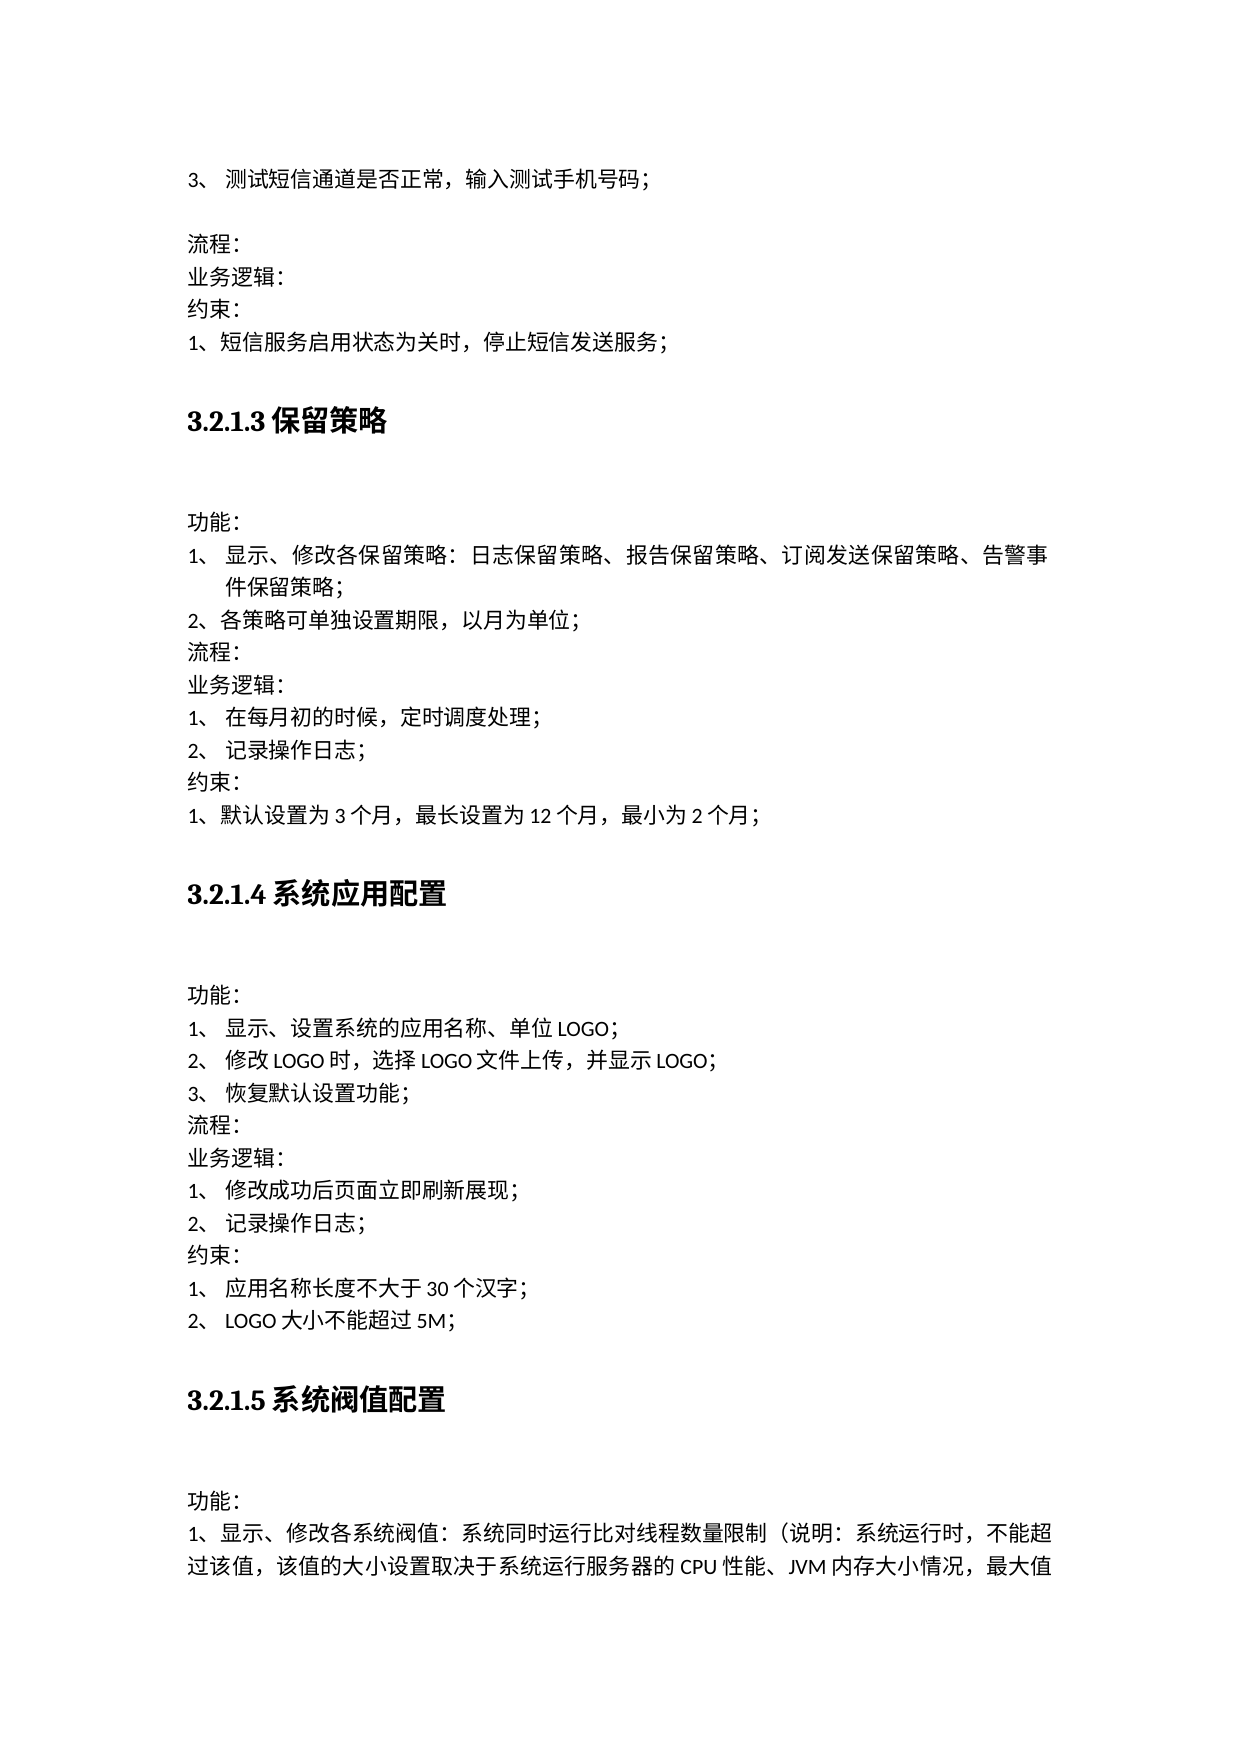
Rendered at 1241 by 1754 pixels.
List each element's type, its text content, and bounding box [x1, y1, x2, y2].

list 记录操作日志； [187, 1206, 1053, 1238]
text 1、默认设置为3个月，最长设置为12个月，最小为2个月； [187, 797, 1053, 830]
list 应用名称长度不大于30个汉字； [187, 1271, 1053, 1303]
text 约束： [187, 292, 1053, 324]
list 修改成功后页面立即刷新展现； [187, 1173, 1053, 1206]
text 流程： [187, 227, 1053, 259]
text 功能： [187, 505, 1053, 537]
list 修改LOGO时，选择LOGO文件上传，并显示LOGO； [187, 1043, 1053, 1076]
list 在每月初的时候，定时调度处理； [187, 700, 1053, 732]
text 流程： [187, 635, 1053, 667]
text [187, 1516, 1053, 1581]
list 测试短信通道是否正常，输入测试手机号码； [187, 162, 1053, 194]
text 1、短信服务启用状态为关时，停止短信发送服务； [187, 324, 1053, 357]
list 显示、修改各保留策略：日志保留策略、报告保留策略、订阅发送保留策略、告警事件保留策略； [187, 537, 1053, 602]
list 显示、设置系统的应用名称、单位LOGO； [187, 1011, 1053, 1043]
text 功能： [187, 1483, 1053, 1516]
text 2、各策略可单独设置期限，以月为单位； [187, 602, 1053, 635]
text 流程： [187, 1108, 1053, 1141]
subtitle 3.2.1.4系统应用配置 [187, 859, 1053, 924]
list 恢复默认设置功能； [187, 1076, 1053, 1108]
text 约束： [187, 1238, 1053, 1271]
list 记录操作日志； [187, 732, 1053, 765]
subtitle 3.2.1.5系统阀值配置 [187, 1365, 1053, 1430]
text 业务逻辑： [187, 667, 1053, 700]
list LOGO大小不能超过5M； [187, 1303, 1053, 1336]
text 业务逻辑： [187, 1141, 1053, 1173]
text 约束： [187, 765, 1053, 797]
subtitle 3.2.1.3保留策略 [187, 386, 1053, 451]
text 功能： [187, 978, 1053, 1011]
text 业务逻辑： [187, 259, 1053, 292]
